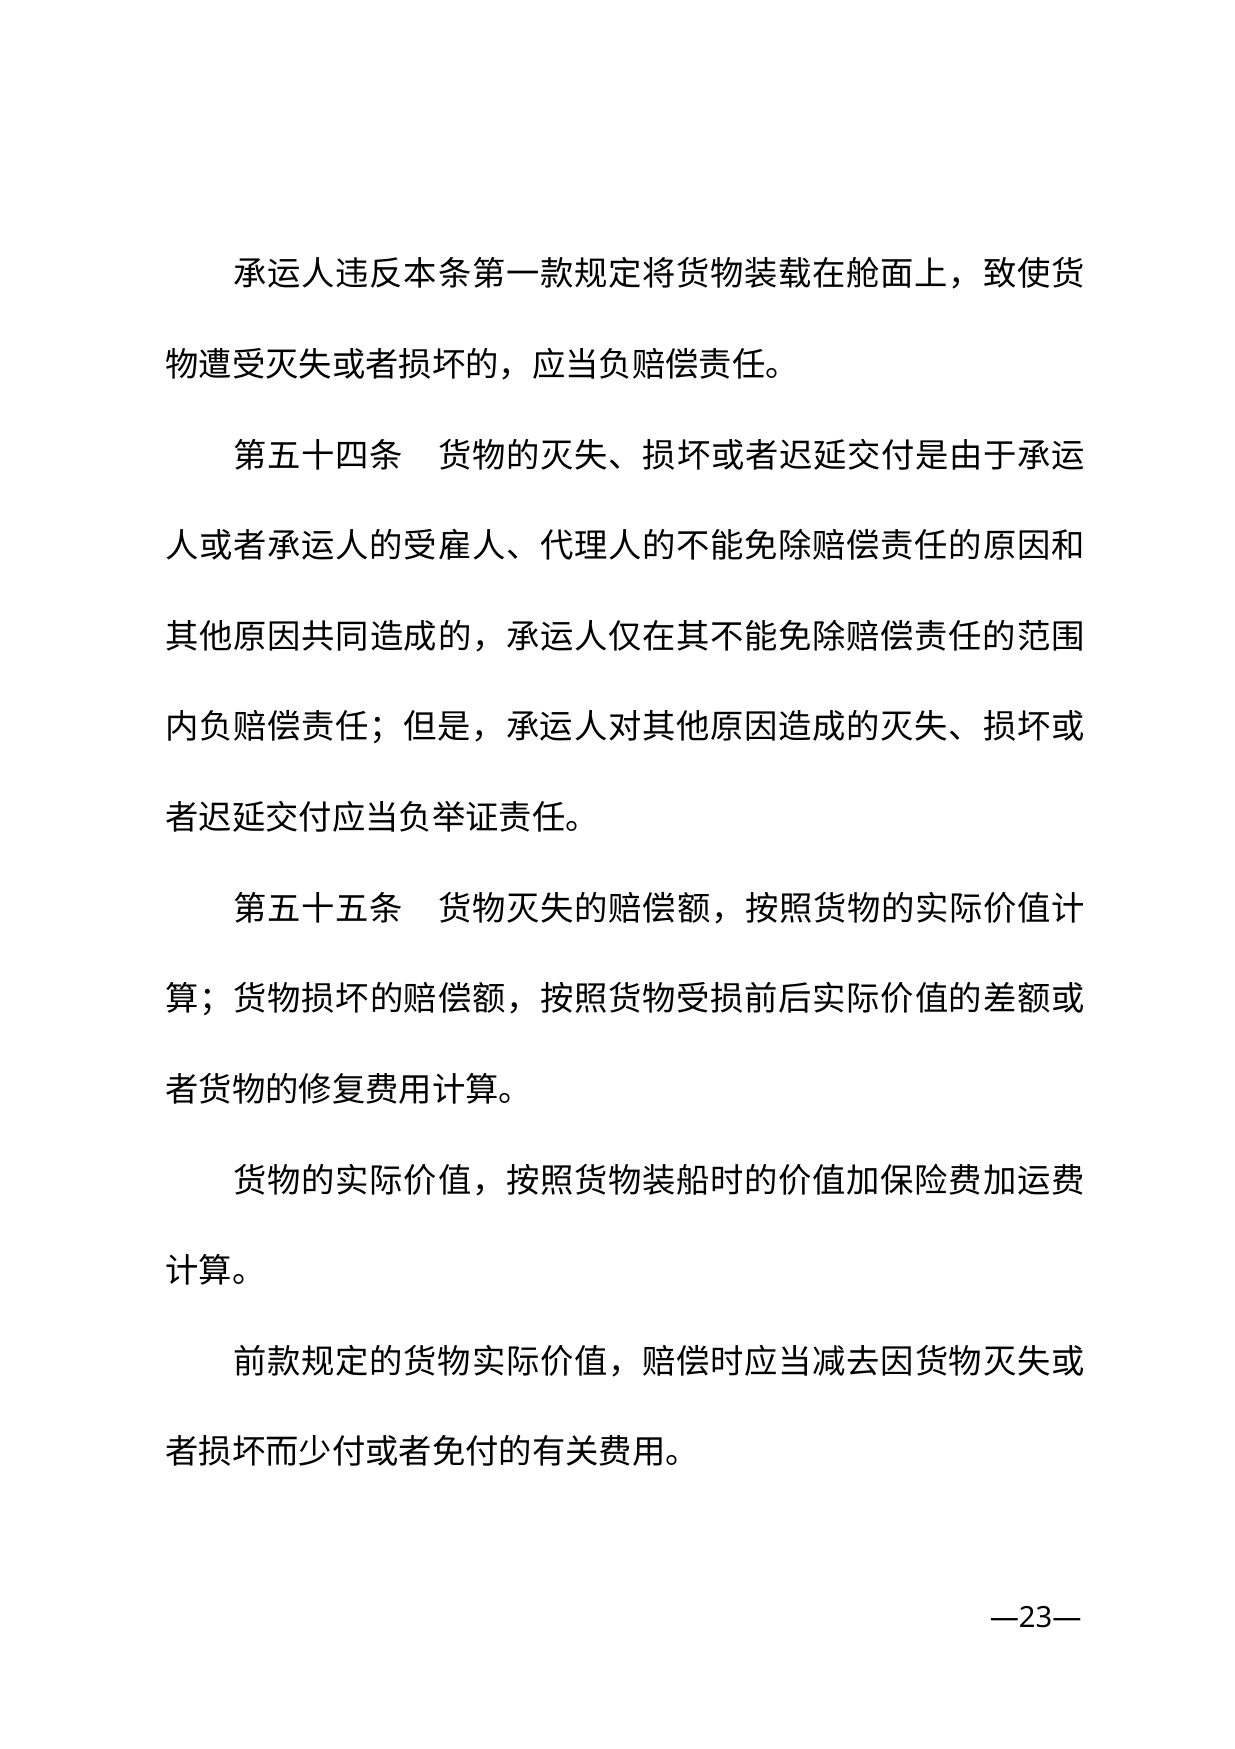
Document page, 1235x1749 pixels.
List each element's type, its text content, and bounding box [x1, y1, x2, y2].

text 前款规定的货物实际价值，赔偿时应当减去因货物灭失或者损坏而少付或者免付的有关费用。 [165, 1313, 1087, 1495]
text 第五十五条 货物灭失的赔偿额，按照货物的实际价值计算；货物损坏的赔偿额，按照货物受损前后实际价值的差额或者货物的修复费用计算。 [165, 860, 1087, 1132]
text 第五十四条 货物的灭失、损坏或者迟延交付是由于承运人或者承运人的受雇人、代理人的不能免除赔偿责任的原因和其他原因共同造成的，承运人仅在其不能免除赔偿责任的范围内负赔偿责任；但是，承运人对其他原因造成的灭失、损坏或者迟延交付应当负举证责任。 [165, 407, 1087, 860]
text 货物的实际价值，按照货物装船时的价值加保险费加运费计算。 [165, 1132, 1087, 1313]
text 承运人违反本条第一款规定将货物装载在舱面上，致使货物遭受灭失或者损坏的，应当负赔偿责任。 [165, 226, 1087, 407]
